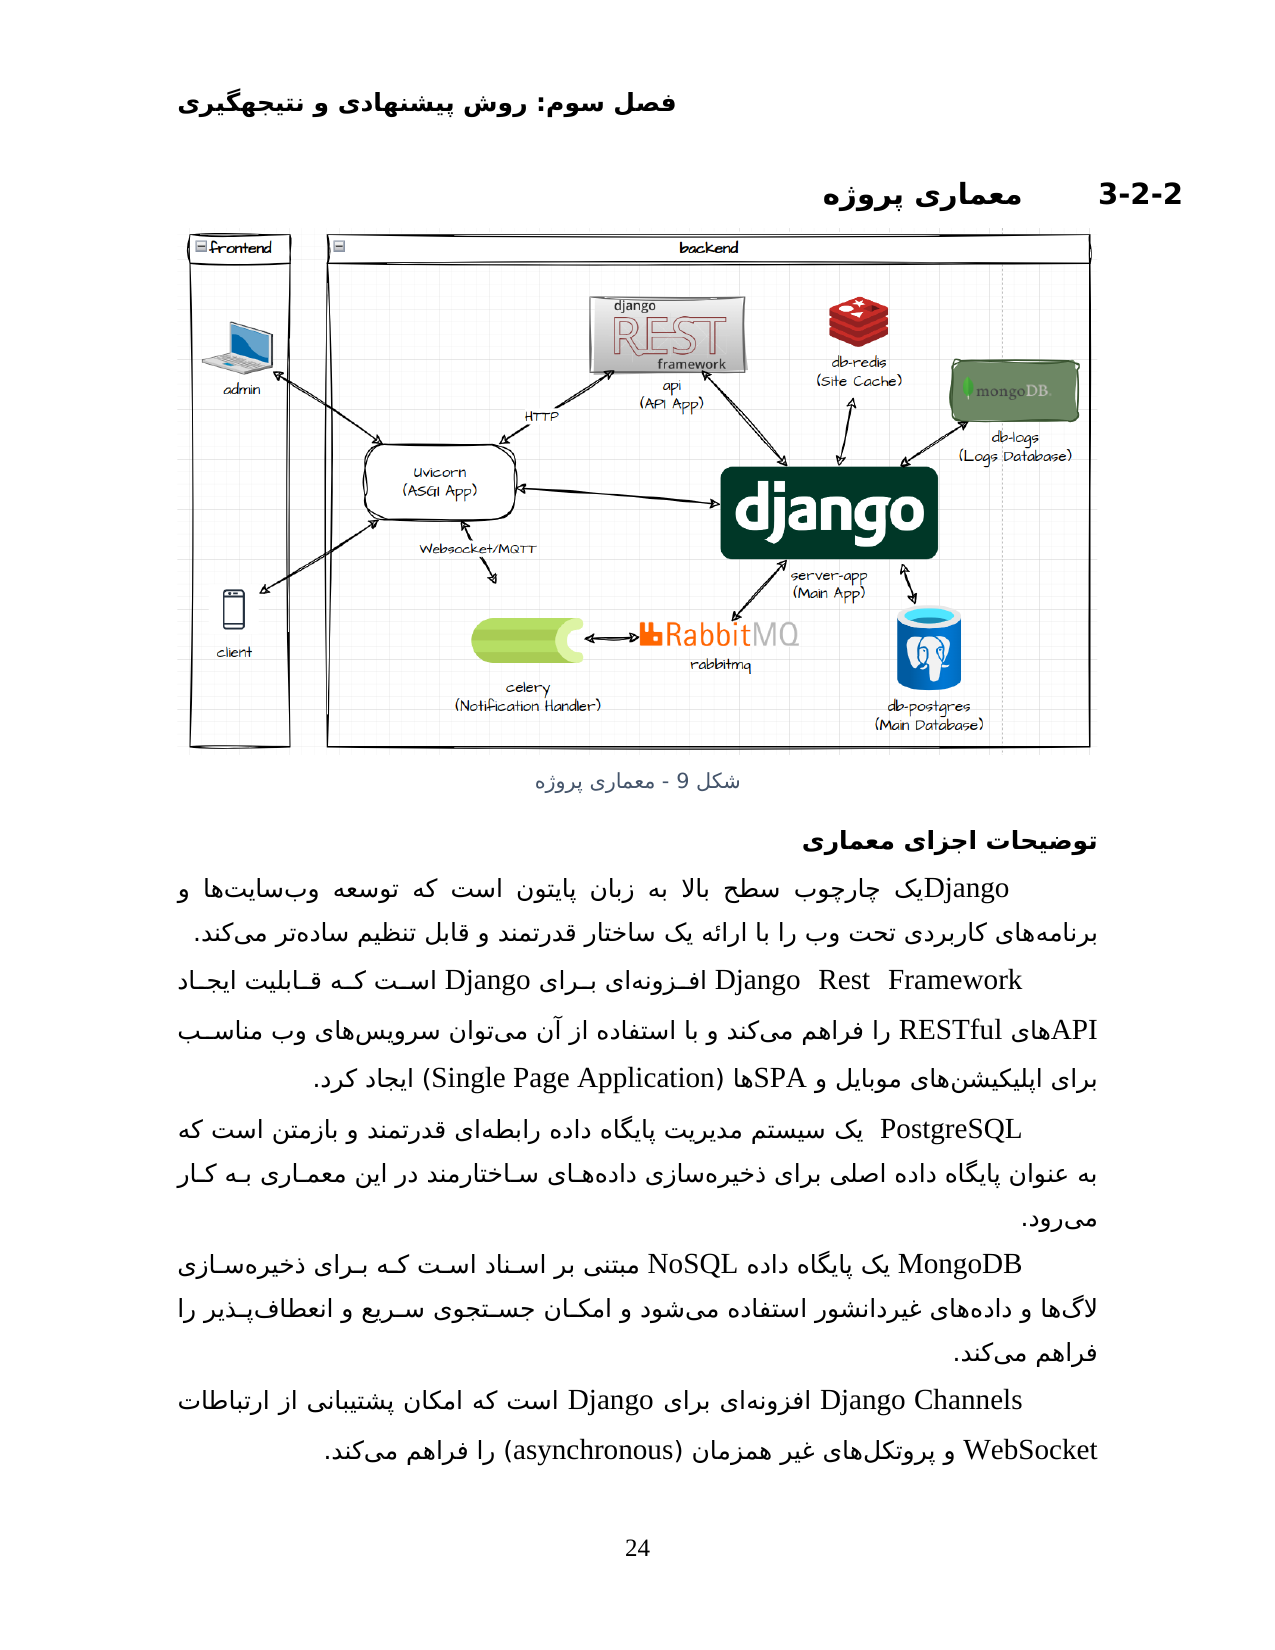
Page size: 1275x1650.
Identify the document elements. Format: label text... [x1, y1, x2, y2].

text Djangoیک چارچوب سطح بالا به زبان پایتون است که توسعه وب‌سایت‌ها و برنامه‌های کاربردی تحت وب را با ارائه یک ساختار قدرتمند و قابل تنظیم ساده‌تر می‌کند. [177, 870, 1098, 948]
picture [177, 228, 1098, 755]
text شکل 9 - معماری پروژه [177, 769, 1098, 794]
text توضیحات اجزای معماری [177, 827, 1098, 856]
text MongoDB یک پایگاه داده NoSQL مبتنی بر اسناد است که برای ذخیره‌سازی لاگ‌ها و داده‌های غیردانشور استفاده می‌شود و امکان جستجوی سریع و انعطاف‌پذیر را فراهم می‌کند. [177, 1247, 1098, 1368]
text Django Rest Framework افزونه‌ای برای Django است که قابلیت ایجاد APIهای RESTful را فراهم می‌کند و با استفاده از آن می‌توان سرویس‌های وب مناسب برای اپلیکیشن‌های موبایل و SPAها (Single Page Application) ایجاد کرد. [177, 962, 1098, 1094]
text Django Channels افزونه‌ای برای Django است که امکان پشتیبانی از ارتباطات WebSocket و پروتکل‌های غیر همزمان (asynchronous) را فراهم می‌کند. [177, 1382, 1098, 1466]
subtitle معماری پروژه [177, 177, 1098, 211]
text PostgreSQL یک سیستم مدیریت پایگاه داده رابطه‌ای قدرتمند و بازمتن است که به عنوان پایگاه داده اصلی برای ذخیره‌سازی داده‌های ساختارمند در این معماری به کار می‌رود. [177, 1111, 1098, 1232]
